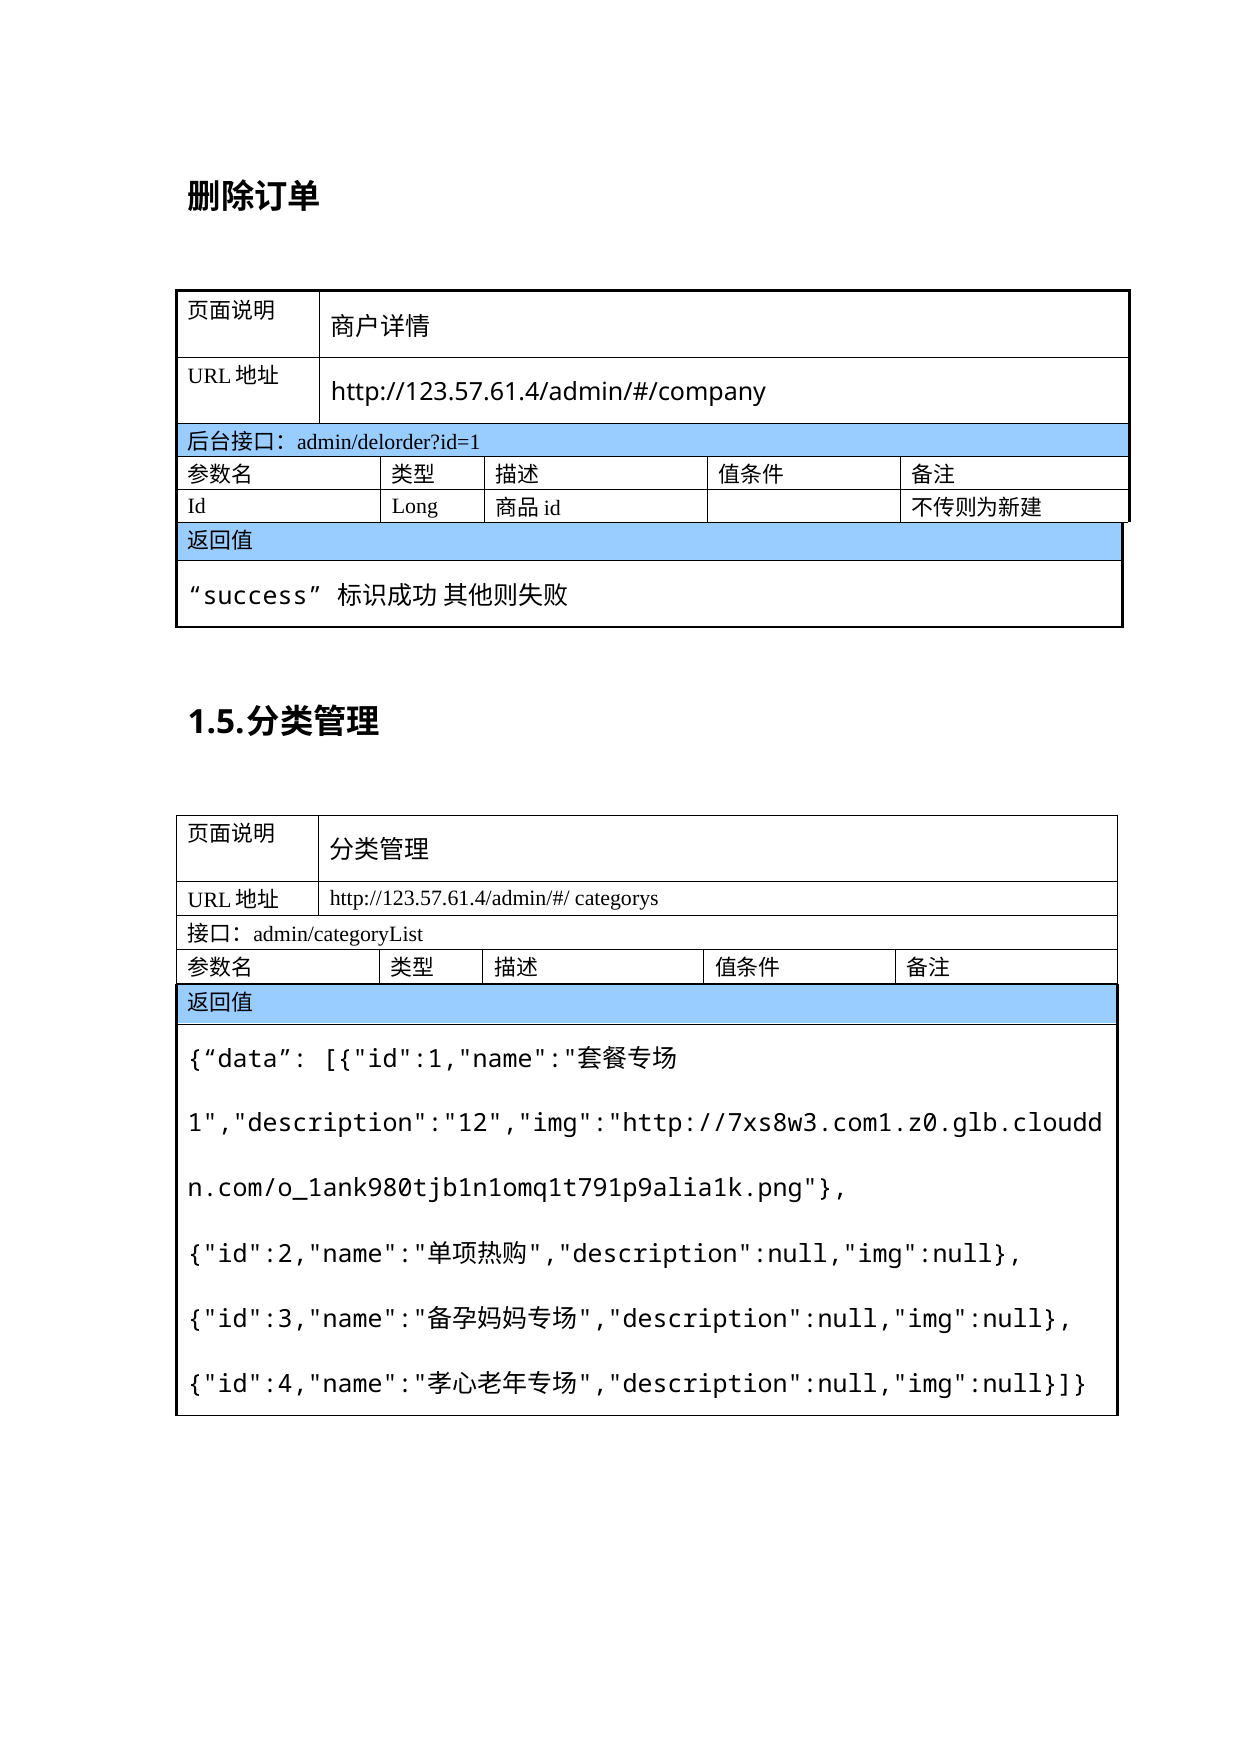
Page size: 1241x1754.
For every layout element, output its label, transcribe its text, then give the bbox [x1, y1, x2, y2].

table_header 分类管理 [319, 816, 1117, 881]
table_cell 类型 [380, 950, 482, 983]
subtitle 删除订单 [187, 162, 1053, 227]
table_cell 接口：admin/categoryList [177, 916, 1117, 948]
table_cell 后台接口：admin/delorder?id=1 [178, 424, 1128, 456]
table_cell URL地址 [177, 882, 318, 915]
table_cell 值条件 [708, 457, 900, 489]
table_cell URL地址 [178, 358, 319, 423]
table_cell 参数名 [177, 950, 379, 983]
table_cell 描述 [483, 950, 703, 983]
table_cell 不传则为新建 [901, 490, 1128, 522]
table_cell 值条件 [704, 950, 895, 983]
table_cell http://123.57.61.4/admin/#/company [320, 358, 1128, 423]
table_cell {“data”: [{"id":1,"name":"套餐专场1","description":"12","img":"http://7xs8w3.com1.z0.glb.clouddn.com/o_1ank980tjb1n1omq1t791p9alia1k.png"},{"id":2,"name":"单项热购","description":null,"img":null},{"id":3,"name":"备孕妈妈专场","description":null,"img":null},{"id":4,"name":"孝心老年专场","description":null,"img":null}]} [178, 1025, 1116, 1414]
table_cell 返回值 [178, 523, 1121, 560]
table_cell [708, 490, 900, 522]
table_cell 备注 [901, 457, 1128, 489]
table_cell 描述 [485, 457, 707, 489]
table_cell 参数名 [178, 457, 380, 489]
table_cell 备注 [896, 950, 1117, 983]
table_cell Id [178, 490, 380, 522]
table_cell Long [381, 490, 484, 522]
table_cell “success” 标识成功 其他则失败 [178, 561, 1121, 626]
table_cell 类型 [381, 457, 484, 489]
table_header 页面说明 [178, 292, 319, 357]
table_cell 商品id [485, 490, 707, 522]
subtitle 分类管理 [187, 687, 1053, 752]
table_header 页面说明 [177, 816, 318, 881]
table_header 返回值 [178, 985, 1116, 1023]
table_header 商户详情 [320, 292, 1128, 357]
table_cell http://123.57.61.4/admin/#/ categorys [319, 882, 1117, 915]
